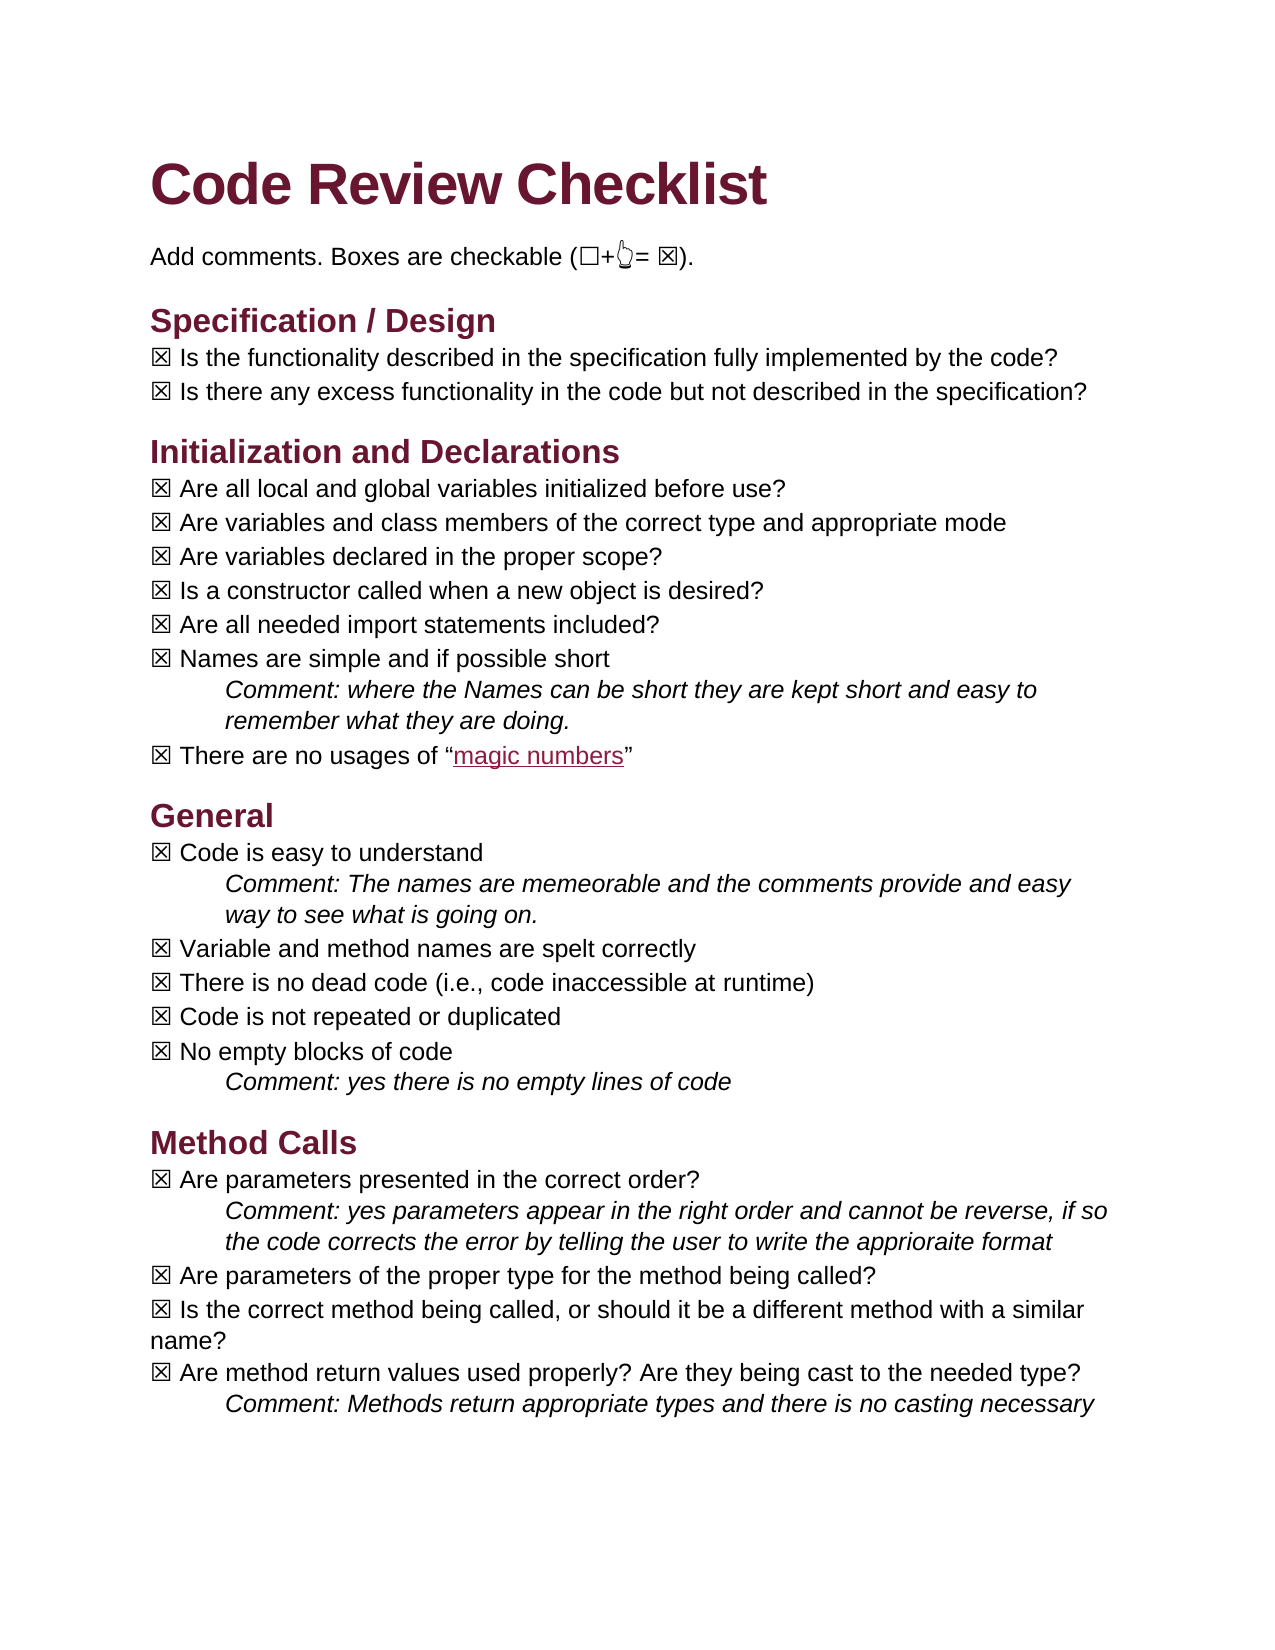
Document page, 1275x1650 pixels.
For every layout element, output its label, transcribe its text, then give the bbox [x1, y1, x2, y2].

text Is the correct method being called, or should it be a different method with a similar name? [150, 1292, 1125, 1355]
text Are variables declared in the proper scope? [150, 539, 1125, 573]
text No empty blocks of code [150, 1033, 1125, 1067]
text Is there any excess functionality in the code but not described in the specification? [150, 373, 1125, 407]
text Are method return values used properly? Are they being cast to the needed type? [150, 1355, 1125, 1389]
title Code Review Checklist [150, 150, 1125, 217]
text Comment: yes parameters appear in the right order and cannot be reverse, if so the code corrects the error by telling the user to write the apprioraite format [225, 1196, 1125, 1256]
text Is the functionality described in the specification fully implemented by the code? [150, 339, 1125, 373]
text Variable and method names are spelt correctly [150, 931, 1125, 965]
text Comment: The names are memeorable and the comments provide and easy way to see what is going on. [225, 869, 1125, 929]
text Code is not repeated or duplicated [150, 999, 1125, 1033]
text There are no usages of “magic numbers” [150, 737, 1125, 771]
text Are parameters presented in the correct order? [150, 1162, 1125, 1196]
text Comment: where the Names can be short they are kept short and easy to remember what they are doing. [225, 675, 1125, 735]
subtitle General [150, 796, 1125, 835]
text Is a constructor called when a new object is desired? [150, 573, 1125, 607]
subtitle Specification / Design [150, 301, 1125, 339]
text Are all needed import statements included? [150, 607, 1125, 641]
subtitle Initialization and Declarations [150, 432, 1125, 471]
subtitle Method Calls [150, 1123, 1125, 1162]
text Are all local and global variables initialized before use? [150, 471, 1125, 505]
text Names are simple and if possible short [150, 641, 1125, 675]
text Are variables and class members of the correct type and appropriate mode [150, 505, 1125, 539]
text Code is easy to understand [150, 835, 1125, 869]
text There is no dead code (i.e., code inaccessible at runtime) [150, 965, 1125, 999]
text Are parameters of the proper type for the method being called? [150, 1258, 1125, 1292]
text Add comments. Boxes are checkable (+= ). [150, 239, 1125, 273]
text Comment: yes there is no empty lines of code [225, 1067, 1125, 1096]
text Comment: Methods return appropriate types and there is no casting necessary [225, 1389, 1125, 1417]
